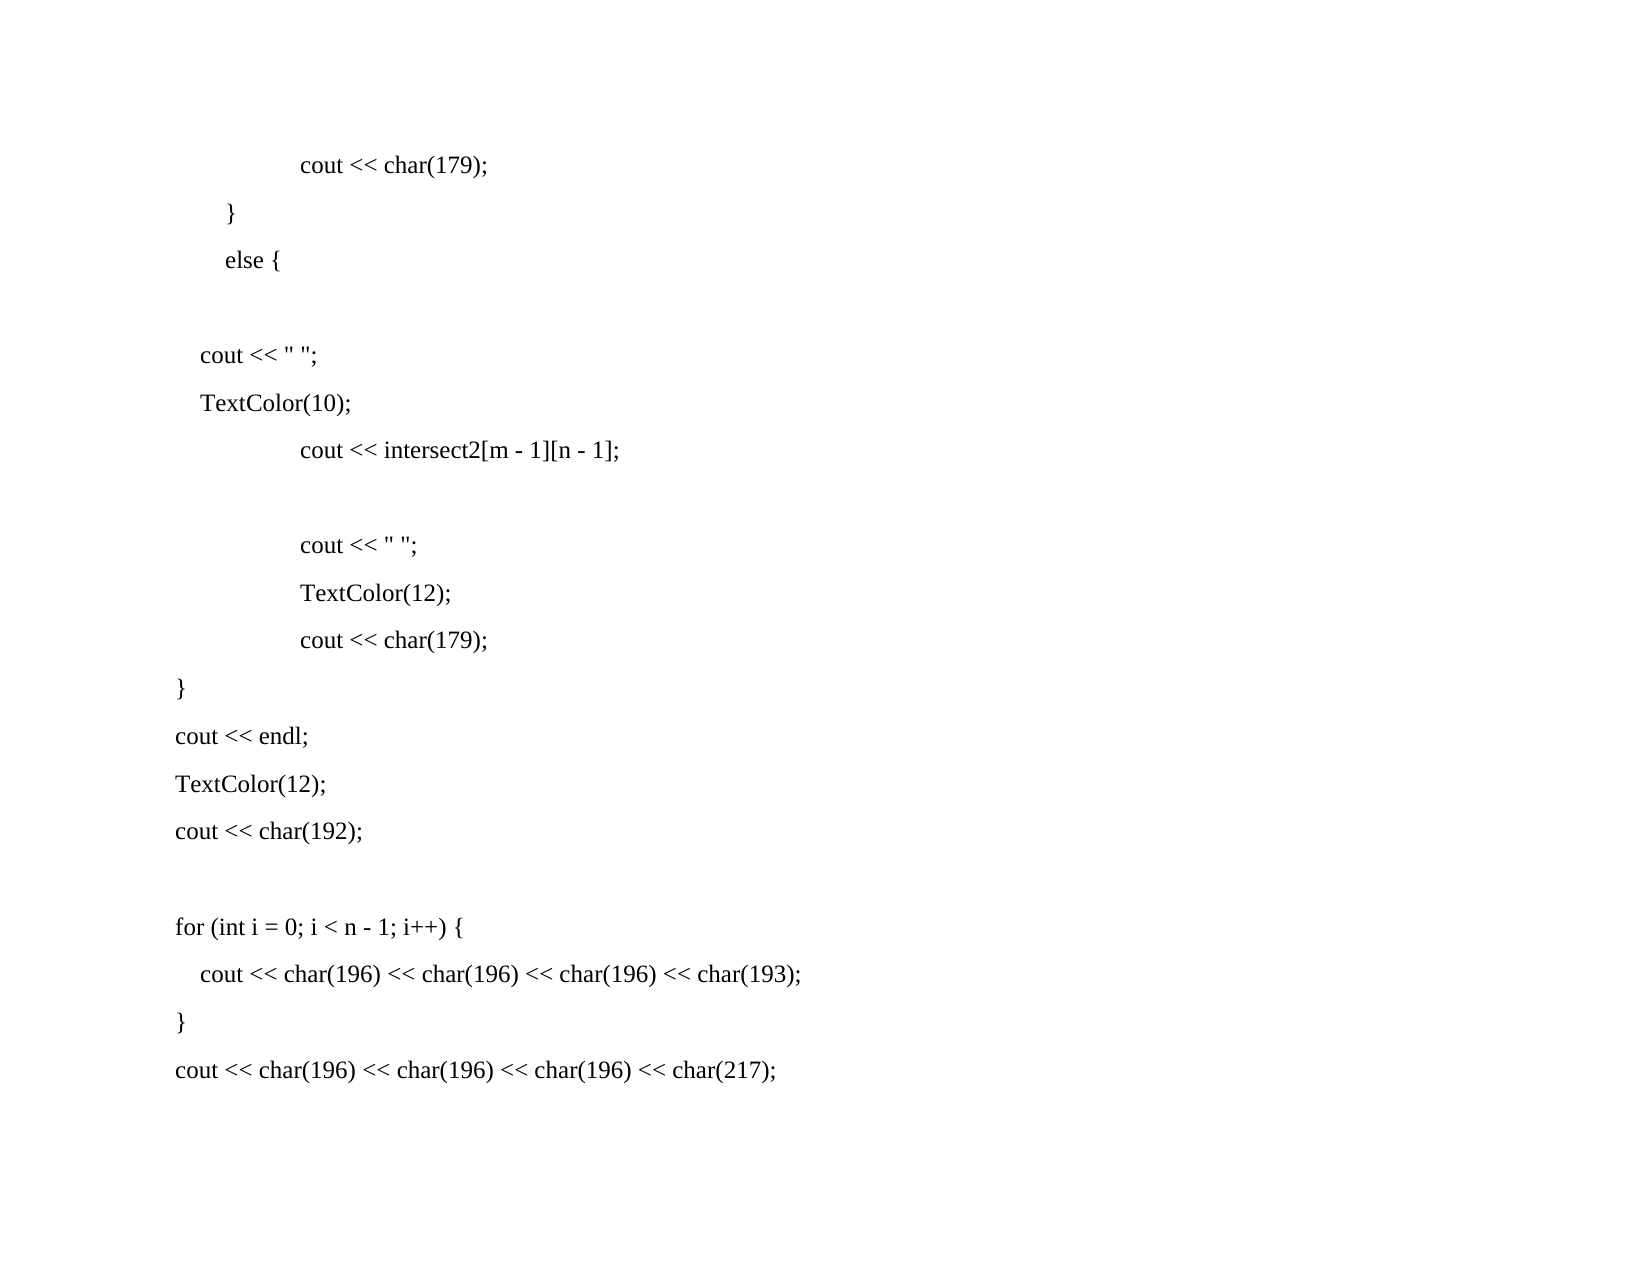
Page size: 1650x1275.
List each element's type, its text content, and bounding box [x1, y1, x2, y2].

text for (int i = 0; i < n - 1; i++) { [150, 912, 1463, 941]
text } [150, 1007, 1463, 1036]
text cout << char(179); [150, 626, 1463, 654]
text cout << char(179); [150, 150, 1463, 179]
text TextColor(12); [150, 578, 1463, 607]
text cout << " "; [150, 530, 1463, 559]
text } [150, 198, 1463, 226]
text TextColor(12); [150, 769, 1463, 797]
text else { [150, 245, 1463, 274]
text TextColor(10); [150, 388, 1463, 417]
text cout << char(196) << char(196) << char(196) << char(217); [150, 1055, 1463, 1084]
text cout << intersect2[m - 1][n - 1]; [150, 436, 1463, 464]
text cout << endl; [150, 721, 1463, 750]
text } [150, 673, 1463, 702]
text cout << char(192); [150, 816, 1463, 845]
text cout << char(196) << char(196) << char(196) << char(193); [150, 959, 1463, 988]
text cout << " "; [150, 340, 1463, 369]
